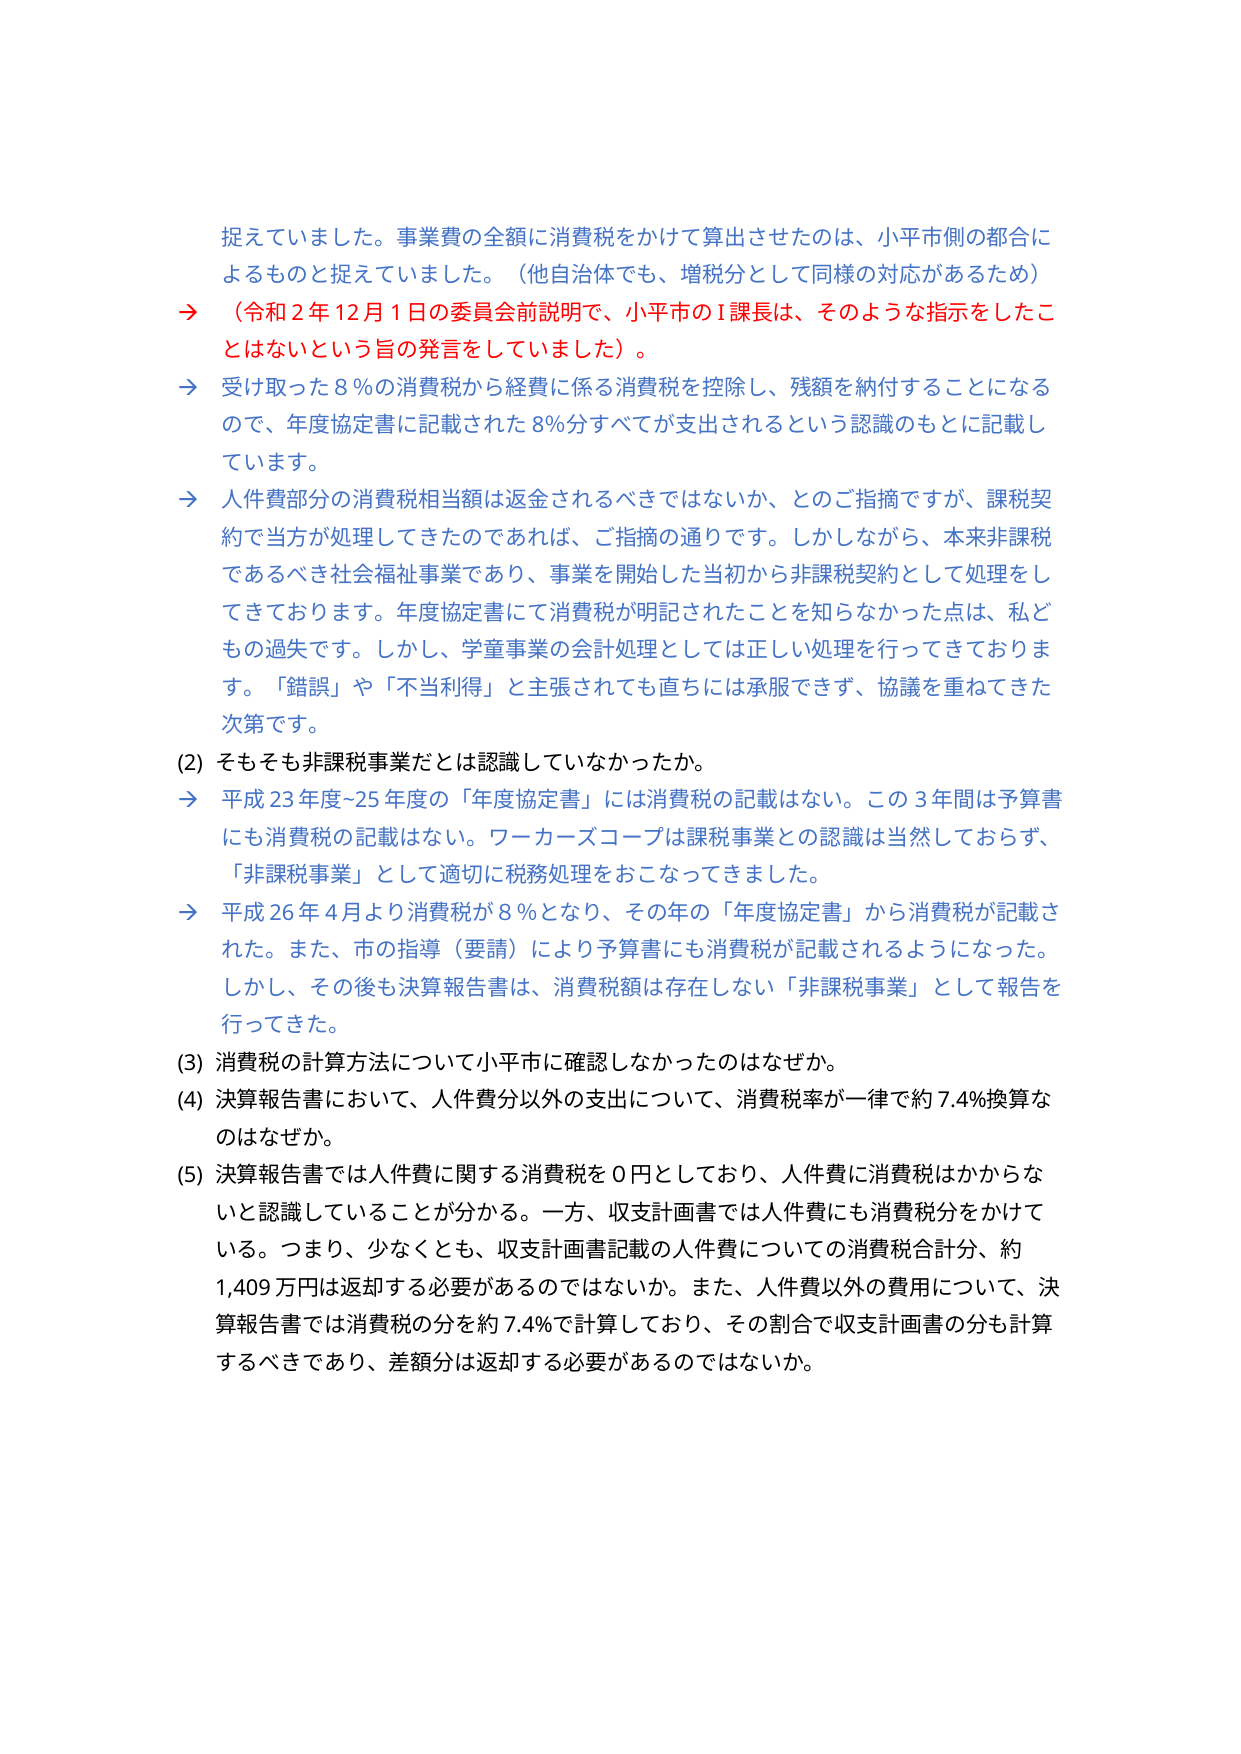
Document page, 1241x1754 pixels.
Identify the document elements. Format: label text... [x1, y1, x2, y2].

list （令和2年12月1日の委員会前説明で、小平市のI課長は、そのような指示をしたことはないという旨の発言をしていました）。 [177, 292, 1063, 367]
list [177, 217, 1063, 292]
list 決算報告書では人件費に関する消費税を０円としており、人件費に消費税はかからないと認識していることが分かる。一方、収支計画書では人件費にも消費税分をかけている。つまり、少なくとも、収支計画書記載の人件費についての消費税合計分、約1,409万円は返却する必要があるのではないか。また、人件費以外の費用について、決算報告書では消費税の分を約7.4%で計算しており、その割合で収支計画書の分も計算するべきであり、差額分は返却する必要があるのではないか。 [177, 1154, 1063, 1379]
list 決算報告書において、人件費分以外の支出について、消費税率が一律で約7.4%換算なのはなぜか。 [177, 1079, 1063, 1154]
list 人件費部分の消費税相当額は返金されるべきではないか、とのご指摘ですが、課税契約で当方が処理してきたのであれば、ご指摘の通りです。しかしながら、本来非課税であるべき社会福祉事業であり、事業を開始した当初から非課税契約として処理をしてきております。年度協定書にて消費税が明記されたことを知らなかった点は、私どもの過失です。しかし、学童事業の会計処理としては正しい処理を行ってきております。「錯誤」や「不当利得」と主張されても直ちには承服できず、協議を重ねてきた次第です。 [177, 479, 1063, 742]
list そもそも非課税事業だとは認識していなかったか。 [177, 742, 1063, 779]
list 受け取った８％の消費税から経費に係る消費税を控除し、残額を納付することになるので、年度協定書に記載された8％分すべてが支出されるという認識のもとに記載しています。 [177, 367, 1063, 479]
list 消費税の計算方法について小平市に確認しなかったのはなぜか。 [177, 1042, 1063, 1079]
list 平成23年度~25年度の「年度協定書」には消費税の記載はない。この3年間は予算書にも消費税の記載はない。ワーカーズコープは課税事業との認識は当然しておらず、「非課税事業」として適切に税務処理をおこなってきました。 [177, 779, 1063, 892]
list 平成26年4月より消費税が８％となり、その年の「年度協定書」から消費税が記載された。また、市の指導（要請）により予算書にも消費税が記載されるようになった。しかし、その後も決算報告書は、消費税額は存在しない「非課税事業」として報告を行ってきた。 [177, 892, 1063, 1042]
